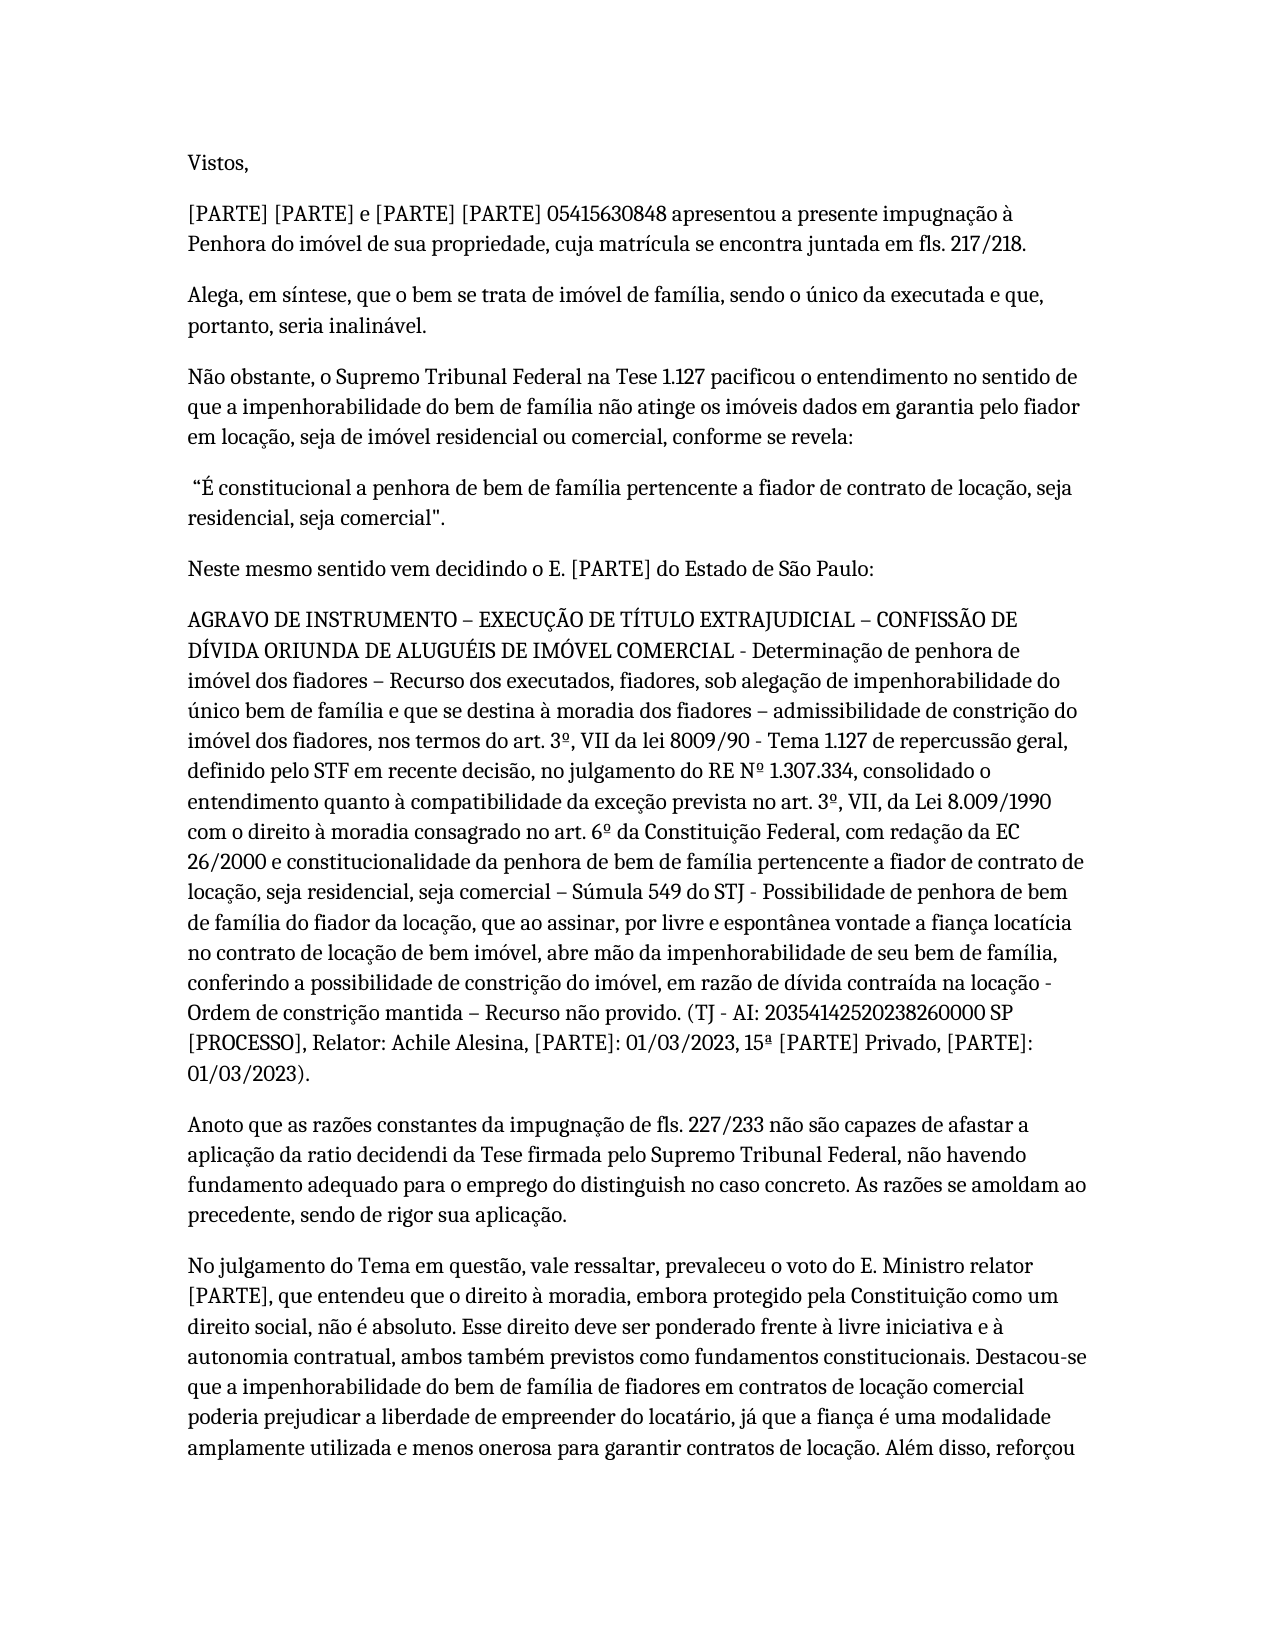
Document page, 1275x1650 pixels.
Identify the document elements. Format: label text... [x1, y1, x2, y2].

text AGRAVO DE INSTRUMENTO – EXECUÇÃO DE TÍTULO EXTRAJUDICIAL – CONFISSÃO DE DÍVIDA ORIUNDA DE ALUGUÉIS DE IMÓVEL COMERCIAL - Determinação de penhora de imóvel dos fiadores – Recurso dos executados, fiadores, sob alegação de impenhorabilidade do único bem de família e que se destina à moradia dos fiadores – admissibilidade de constrição do imóvel dos fiadores, nos termos do art. 3º, VII da lei 8009/90 - Tema 1.127 de repercussão geral, definido pelo STF em recente decisão, no julgamento do RE Nº 1.307.334, consolidado o entendimento quanto à compatibilidade da exceção prevista no art. 3º, VII, da Lei 8.009/1990 com o direito à moradia consagrado no art. 6º da Constituição Federal, com redação da EC 26/2000 e constitucionalidade da penhora de bem de família pertencente a fiador de contrato de locação, seja residencial, seja comercial – Súmula 549 do STJ - Possibilidade de penhora de bem de família do fiador da locação, que ao assinar, por livre e espontânea vontade a fiança locatícia no contrato de locação de bem imóvel, abre mão da impenhorabilidade de seu bem de família, conferindo a possibilidade de constrição do imóvel, em razão de dívida contraída na locação - Ordem de constrição mantida – Recurso não provido. (TJ - AI: 20354142520238260000 SP [PROCESSO], Relator: Achile Alesina, [PARTE]: 01/03/2023, 15ª [PARTE] Privado, [PARTE]: 01/03/2023). [187, 607, 1087, 1087]
text [PARTE] [PARTE] e [PARTE] [PARTE] 05415630848 apresentou a presente impugnação à Penhora do imóvel de sua propriedade, cuja matrícula se encontra juntada em fls. 217/218. [187, 201, 1087, 258]
text Anoto que as razões constantes da impugnação de fls. 227/233 não são capazes de afastar a aplicação da ratio decidendi da Tese firmada pelo Supremo Tribunal Federal, não havendo fundamento adequado para o emprego do distinguish no caso concreto. As razões se amoldam ao precedente, sendo de rigor sua aplicação. [187, 1111, 1087, 1228]
text “É constitucional a penhora de bem de família pertencente a fiador de contrato de locação, seja residencial, seja comercial". [187, 475, 1087, 532]
text Alega, em síntese, que o bem se trata de imóvel de família, sendo o único da executada e que, portanto, seria inalinável. [187, 282, 1087, 339]
text Vistos, [187, 150, 1087, 176]
text Neste mesmo sentido vem decidindo o E. [PARTE] do Estado de São Paulo: [187, 556, 1087, 583]
text Não obstante, o Supremo Tribunal Federal na Tese 1.127 pacificou o entendimento no sentido de que a impenhorabilidade do bem de família não atinge os imóveis dados em garantia pelo fiador em locação, seja de imóvel residencial ou comercial, conforme se revela: [187, 363, 1087, 450]
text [187, 1253, 1087, 1461]
